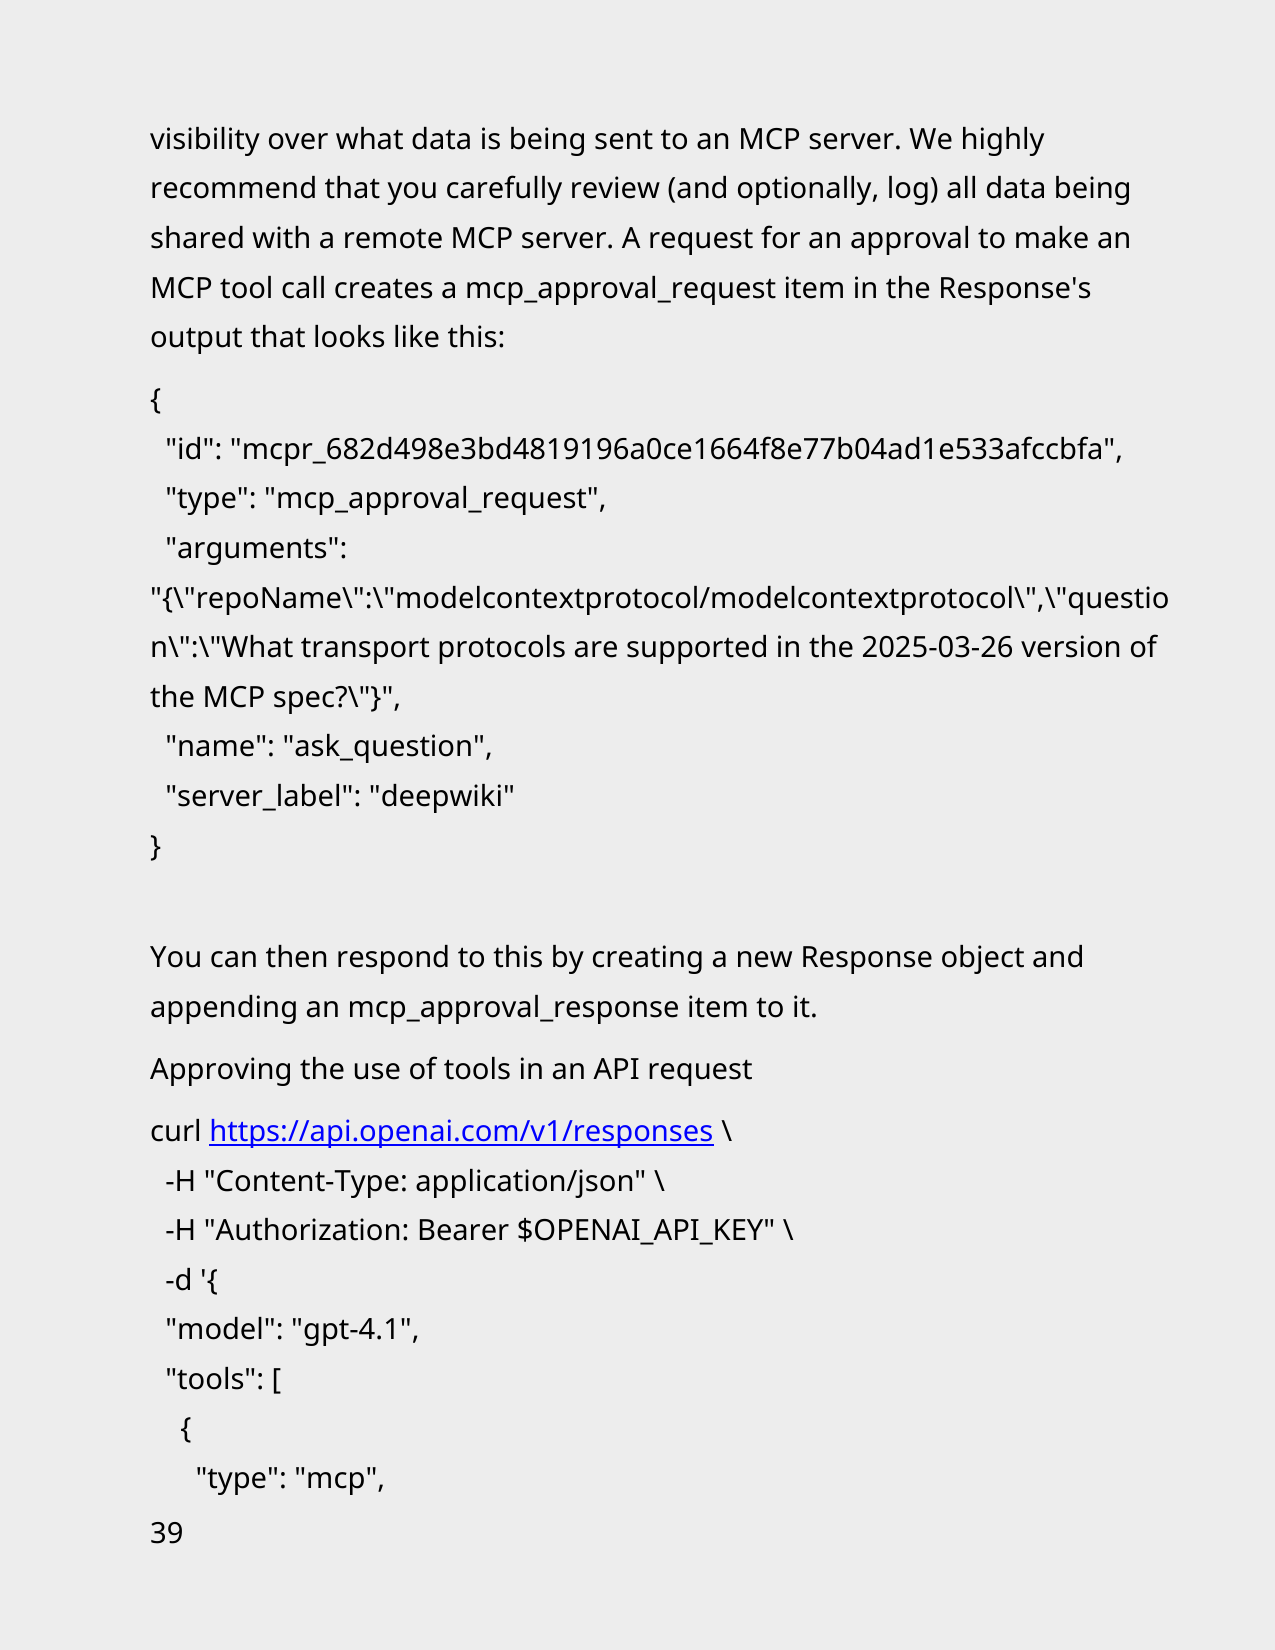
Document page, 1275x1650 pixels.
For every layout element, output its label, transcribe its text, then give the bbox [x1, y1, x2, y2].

text { "id": "mcpr_682d498e3bd4819196a0ce1664f8e77b04ad1e533afccbfa", "type": "mcp_approval_request", "arguments": "{\"repoName\":\"modelcontextprotocol/modelcontextprotocol\",\"question\":\"What transport protocols are supported in the 2025-03-26 version of the MCP spec?\"}", "name": "ask_question", "server_label": "deepwiki" } [150, 378, 1186, 914]
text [150, 118, 1186, 356]
text You can then respond to this by creating a new Response object and appending an mcp_approval_response item to it. [150, 936, 1186, 1026]
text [150, 1110, 1186, 1497]
text Approving the use of tools in an API request [150, 1048, 1186, 1088]
